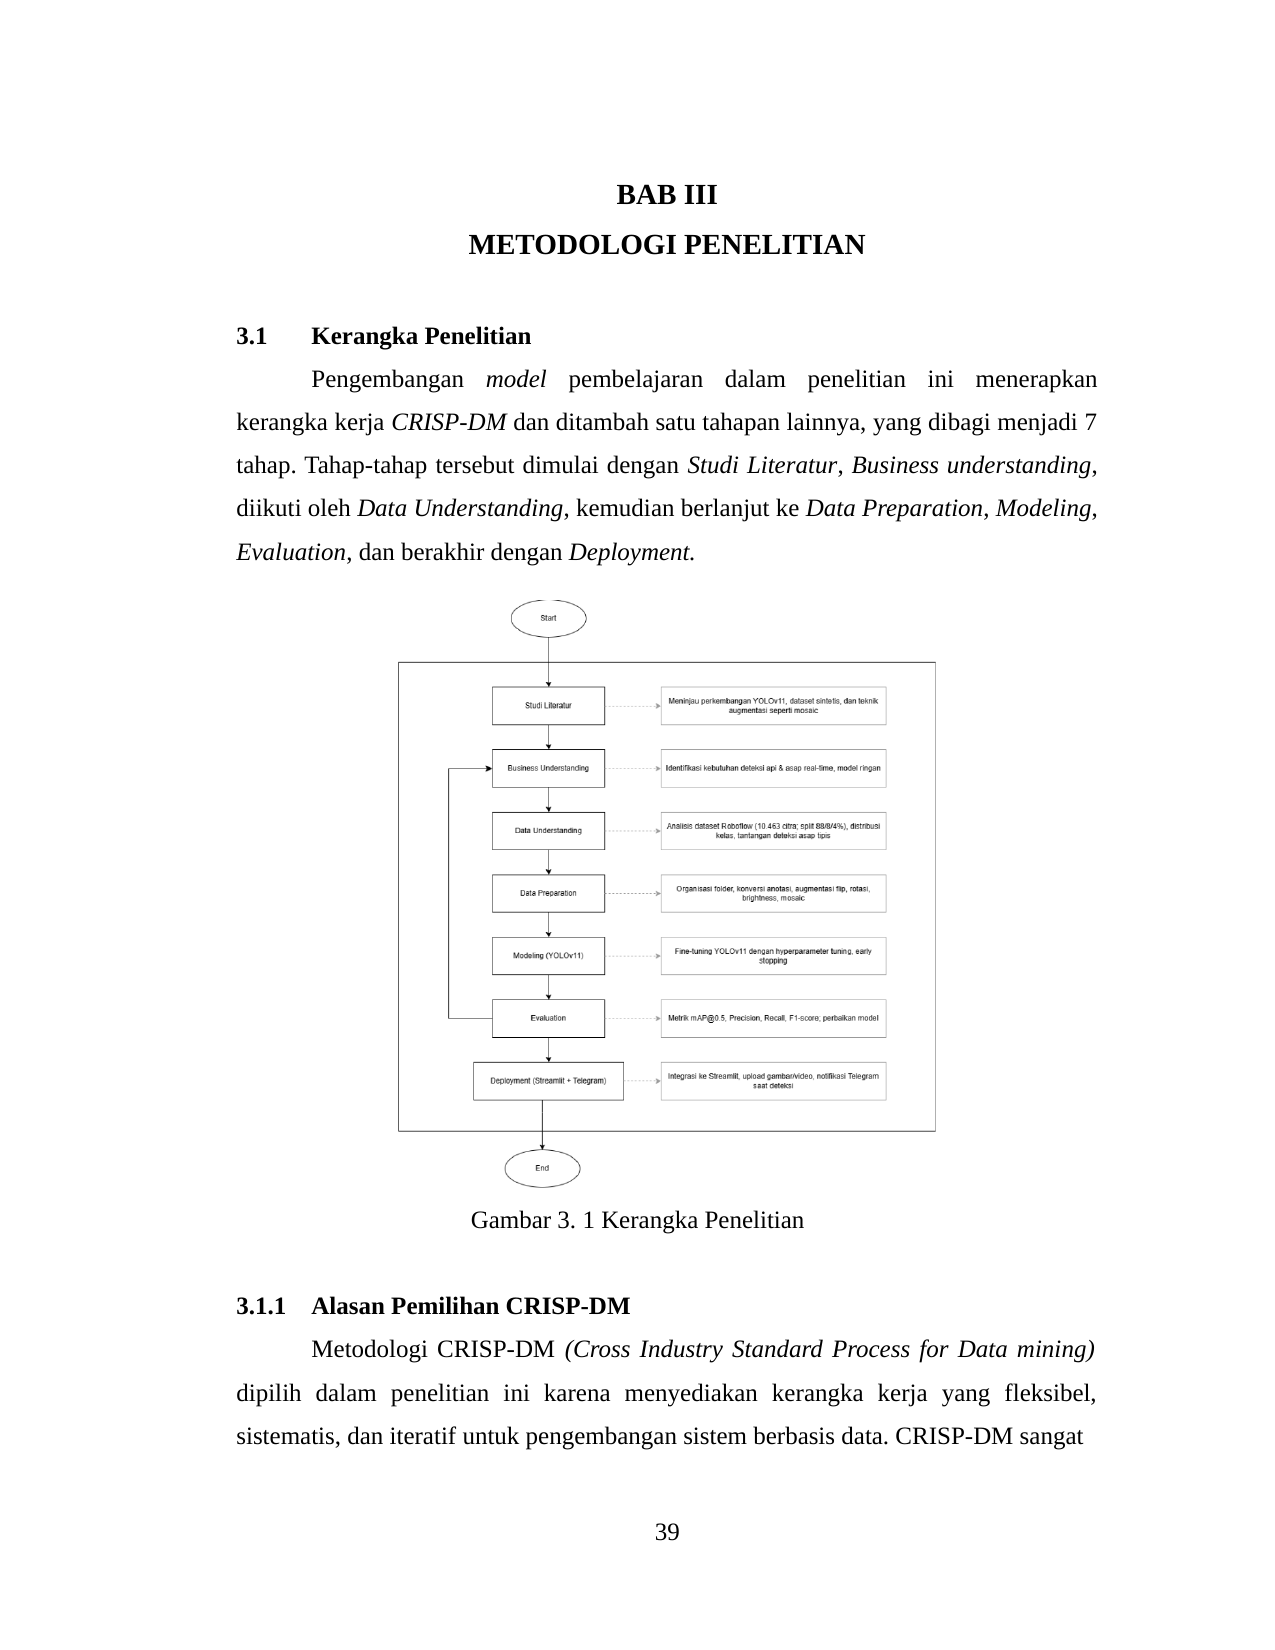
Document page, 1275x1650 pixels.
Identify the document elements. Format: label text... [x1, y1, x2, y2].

text Pengembangan model pembelajaran dalam penelitian ini menerapkan kerangka kerja CRISP-DM dan ditambah satu tahapan lainnya, yang dibagi menjadi 7 tahap. Tahap-tahap tersebut dimulai dengan Studi Literatur, Business understanding, diikuti oleh Data Understanding, kemudian berlanjut ke Data Preparation, Modeling, Evaluation, dan berakhir dengan Deployment. [236, 364, 1098, 565]
subtitle Alasan Pemilihan CRISP-DM [236, 1291, 1098, 1320]
text Metodologi CRISP-DM (Cross Industry Standard Process for Data mining) dipilih dalam penelitian ini karena menyediakan kerangka kerja yang fleksibel, sistematis, dan iteratif untuk pengembangan sistem berbasis data. CRISP-DM sangat [236, 1334, 1098, 1449]
subtitle Kerangka Penelitian [236, 321, 1098, 350]
subtitle BAB III METODOLOGI PENELITIAN [236, 177, 1098, 261]
picture [398, 600, 936, 1188]
